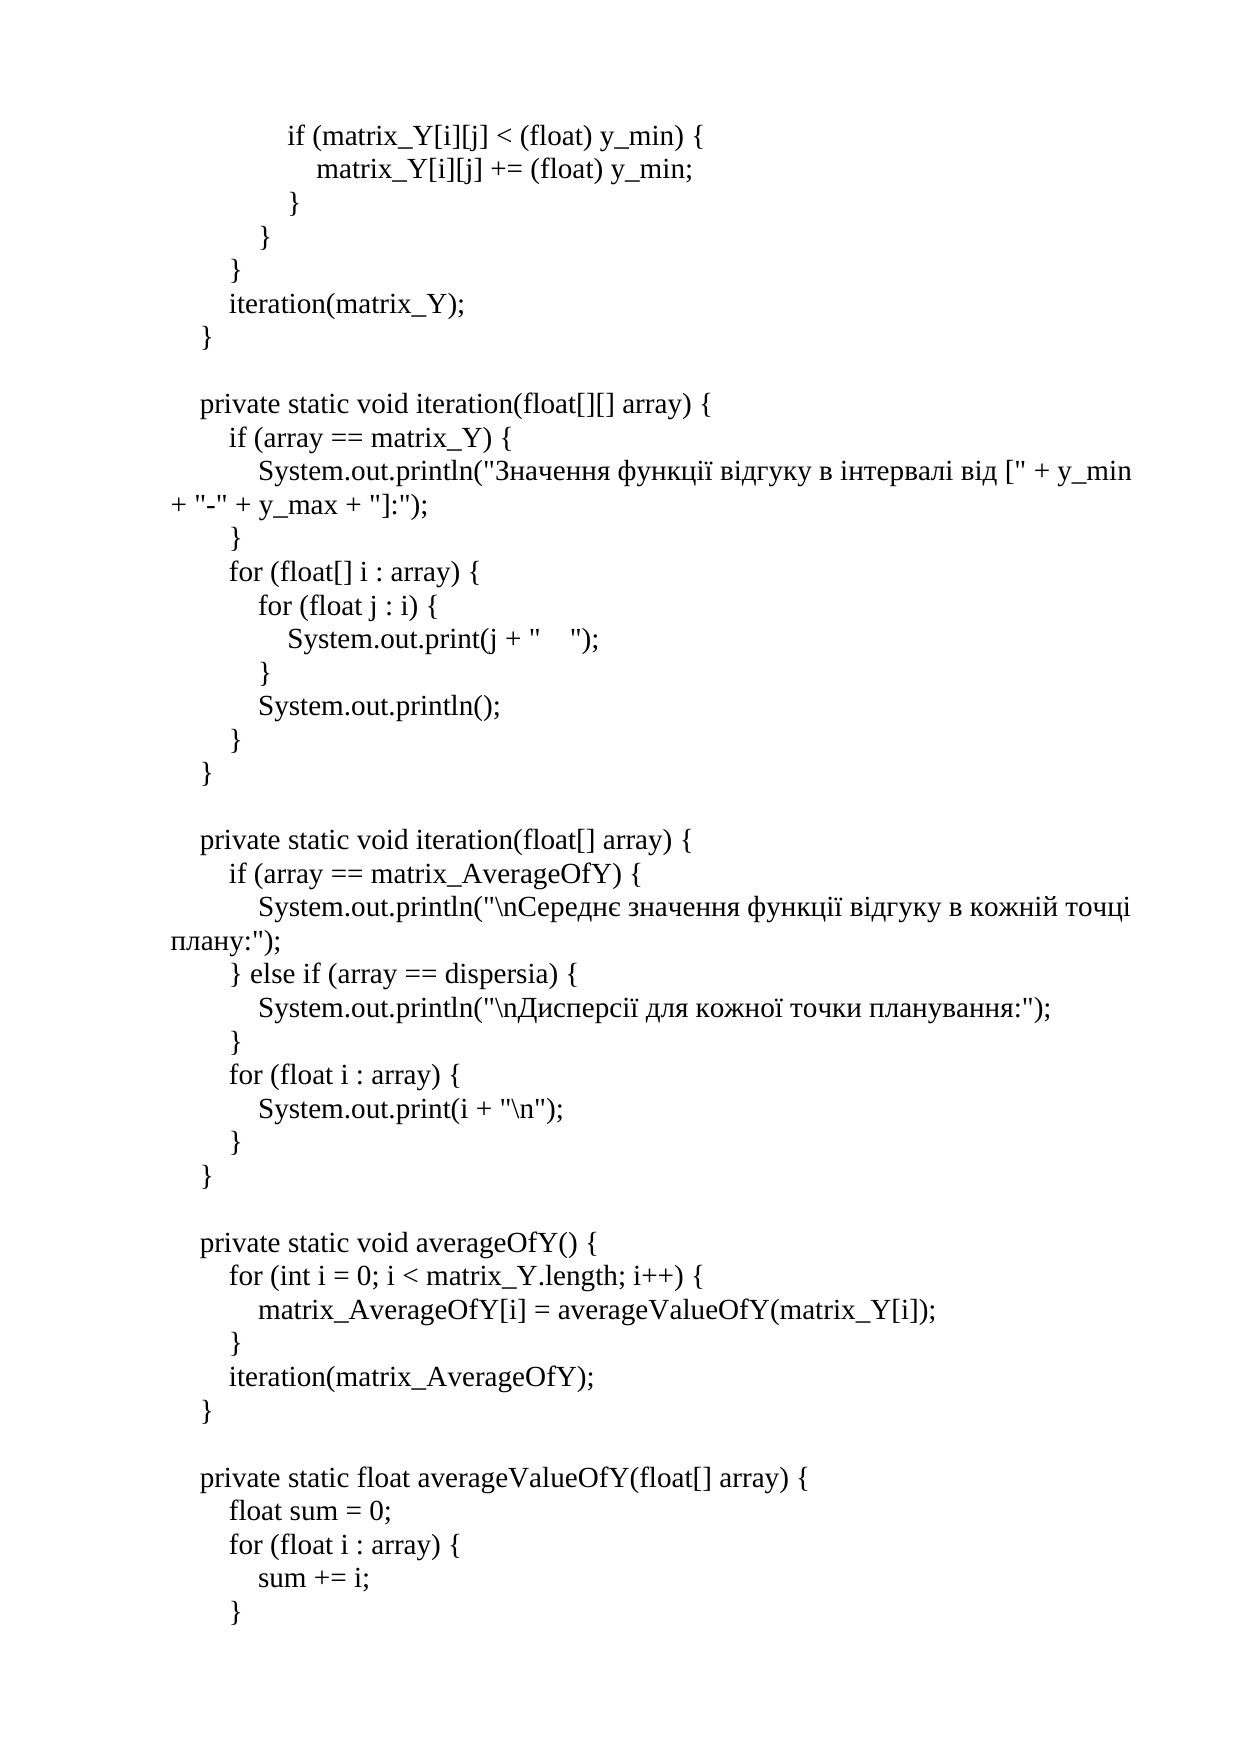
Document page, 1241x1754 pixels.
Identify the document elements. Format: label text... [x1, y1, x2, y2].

text } else if (array == dispersia) { [170, 957, 1152, 990]
text iteration(matrix_AverageOfY); [170, 1359, 1152, 1393]
text } [170, 521, 1152, 554]
text for (float j : i) { [170, 588, 1152, 621]
text } [170, 1024, 1152, 1057]
text sum += i; [170, 1560, 1152, 1594]
text for (float i : array) { [170, 1527, 1152, 1560]
text matrix_AverageOfY[i] = averageValueOfY(matrix_Y[i]); [170, 1292, 1152, 1326]
text if (array == matrix_Y) { [170, 420, 1152, 453]
text private static void iteration(float[] array) { [170, 822, 1152, 856]
text for (float i : array) { [170, 1057, 1152, 1091]
text System.out.println("\nДисперсії для кожної точки планування:"); [170, 990, 1152, 1024]
text iteration(matrix_Y); [170, 286, 1152, 319]
text float sum = 0; [170, 1493, 1152, 1527]
text } [170, 722, 1152, 755]
text private static void averageOfY() { [170, 1225, 1152, 1258]
text } [170, 319, 1152, 353]
text System.out.println("Значення функції відгуку в інтервалі від [" + y_min + "-" + y_max + "]:"); [170, 453, 1152, 521]
text for (int i = 0; i < matrix_Y.length; i++) { [170, 1258, 1152, 1292]
text for (float[] i : array) { [170, 554, 1152, 588]
text private static float averageValueOfY(float[] array) { [170, 1460, 1152, 1493]
text System.out.print(j + " "); [170, 621, 1152, 655]
text } [170, 252, 1152, 286]
text } [170, 219, 1152, 252]
text System.out.print(i + "\n"); [170, 1091, 1152, 1124]
text } [170, 1158, 1152, 1191]
text private static void iteration(float[][] array) { [170, 386, 1152, 420]
text } [170, 1594, 1152, 1627]
text } [170, 655, 1152, 688]
text } [170, 1393, 1152, 1426]
text } [170, 1326, 1152, 1359]
text System.out.println(); [170, 688, 1152, 722]
text if (array == matrix_AverageOfY) { [170, 856, 1152, 889]
text } [170, 185, 1152, 219]
text } [170, 755, 1152, 789]
text matrix_Y[i][j] += (float) y_min; [170, 152, 1152, 185]
text if (matrix_Y[i][j] < (float) y_min) { [170, 118, 1152, 152]
text } [170, 1124, 1152, 1158]
text System.out.println("\nСереднє значення функції відгуку в кожній точці плану:"); [170, 889, 1152, 957]
